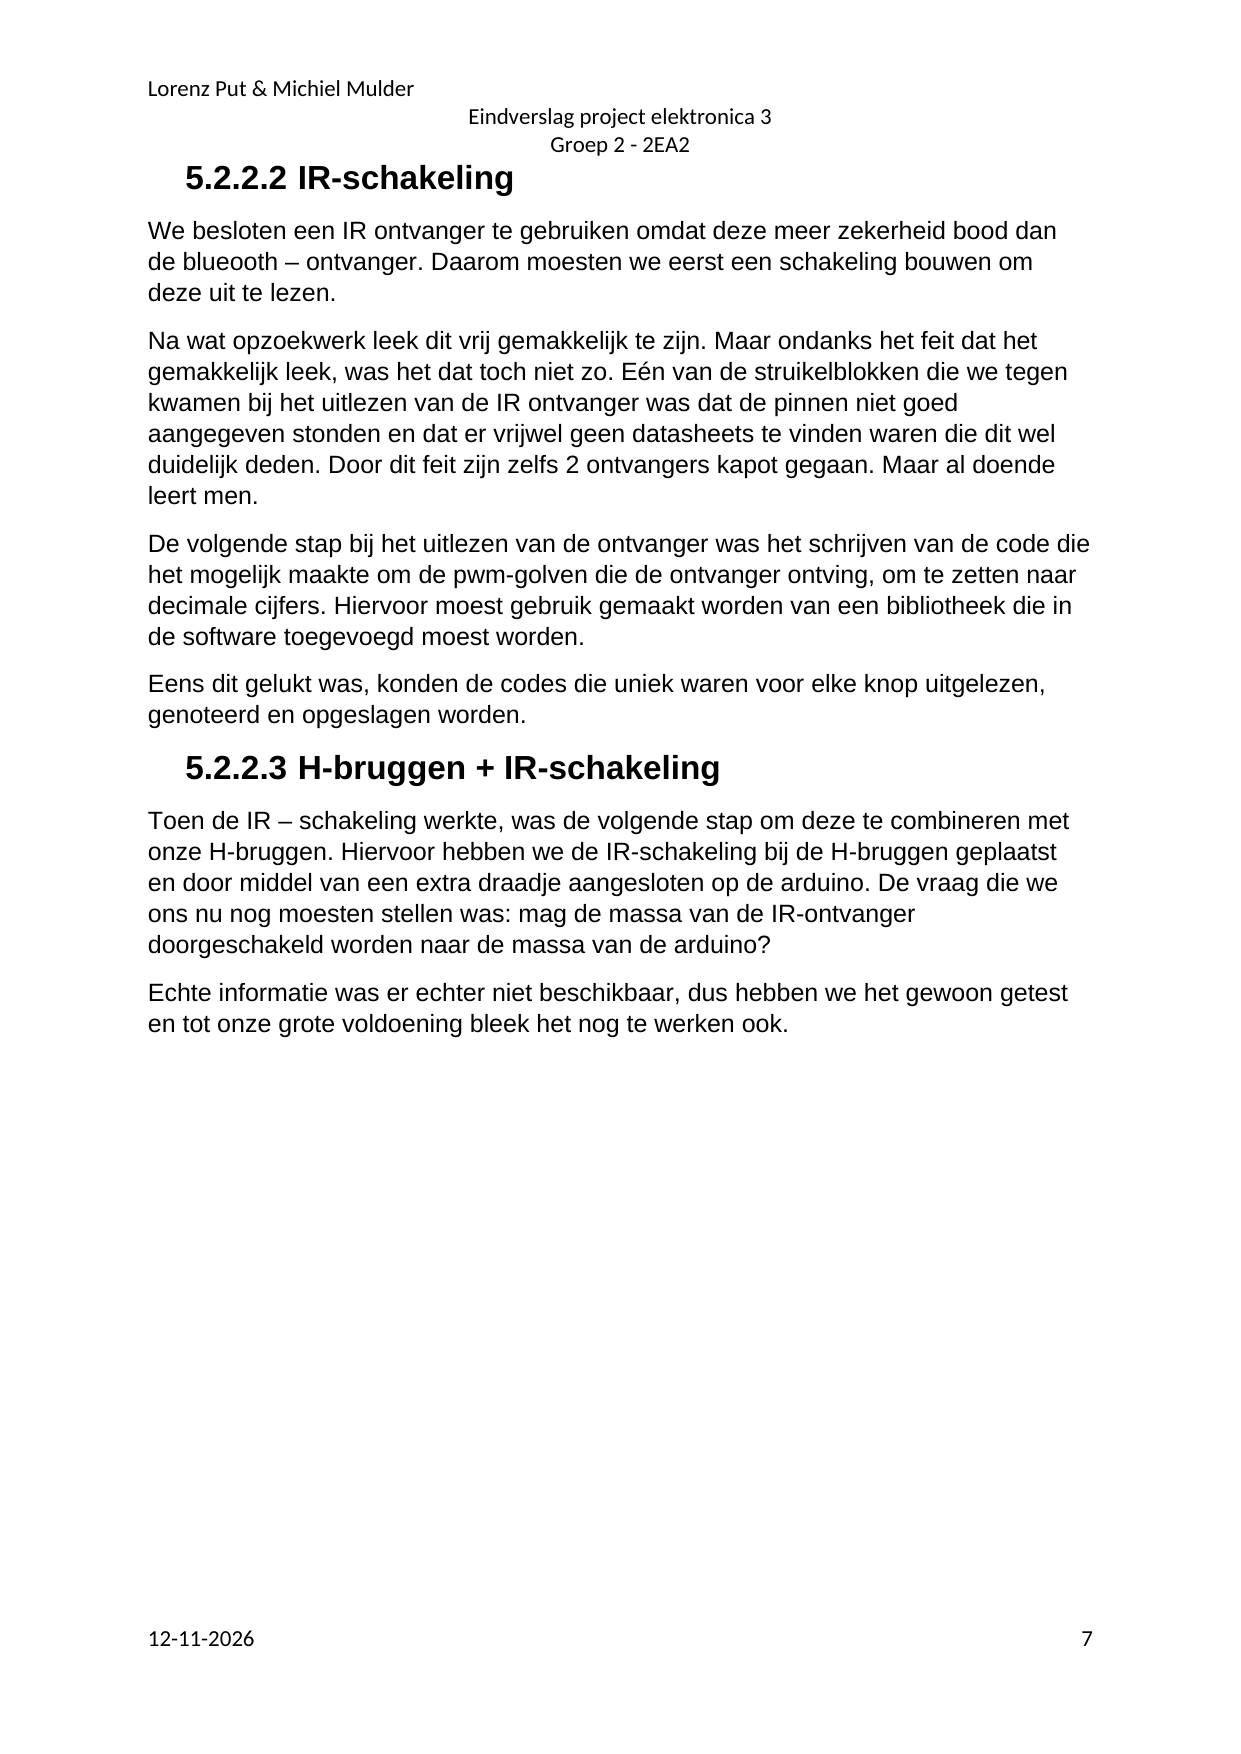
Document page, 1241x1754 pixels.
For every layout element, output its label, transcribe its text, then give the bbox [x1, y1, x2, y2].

list IR-schakeling [185, 158, 1093, 196]
text Eens dit gelukt was, konden de codes die uniek waren voor elke knop uitgelezen, genoteerd en opgeslagen worden. [148, 669, 1093, 729]
list H-bruggen + IR-schakeling [185, 748, 1093, 787]
text Na wat opzoekwerk leek dit vrij gemakkelijk te zijn. Maar ondanks het feit dat het gemakkelijk leek, was het dat toch niet zo. Eén van de struikelblokken die we tegen kwamen bij het uitlezen van de IR ontvanger was dat de pinnen niet goed aangegeven stonden en dat er vrijwel geen datasheets te vinden waren die dit wel duidelijk deden. Door dit feit zijn zelfs 2 ontvangers kapot gegaan. Maar al doende leert men. [148, 326, 1093, 510]
text Toen de IR – schakeling werkte, was de volgende stap om deze te combineren met onze H-bruggen. Hiervoor hebben we de IR-schakeling bij de H-bruggen geplaatst en door middel van een extra draadje aangesloten op de arduino. De vraag die we ons nu nog moesten stellen was: mag de massa van de IR-ontvanger doorgeschakeld worden naar de massa van de arduino? [148, 806, 1093, 959]
text De volgende stap bij het uitlezen van de ontvanger was het schrijven van de code die het mogelijk maakte om de pwm-golven die de ontvanger ontving, om te zetten naar decimale cijfers. Hiervoor moest gebruik gemaakt worden van een bibliotheek die in de software toegevoegd moest worden. [148, 529, 1093, 651]
text Echte informatie was er echter niet beschikbaar, dus hebben we het gewoon getest en tot onze grote voldoening bleek het nog te werken ook. [148, 978, 1093, 1038]
text We besloten een IR ontvanger te gebruiken omdat deze meer zekerheid bood dan de blueooth – ontvanger. Daarom moesten we eerst een schakeling bouwen om deze uit te lezen. [148, 216, 1093, 307]
